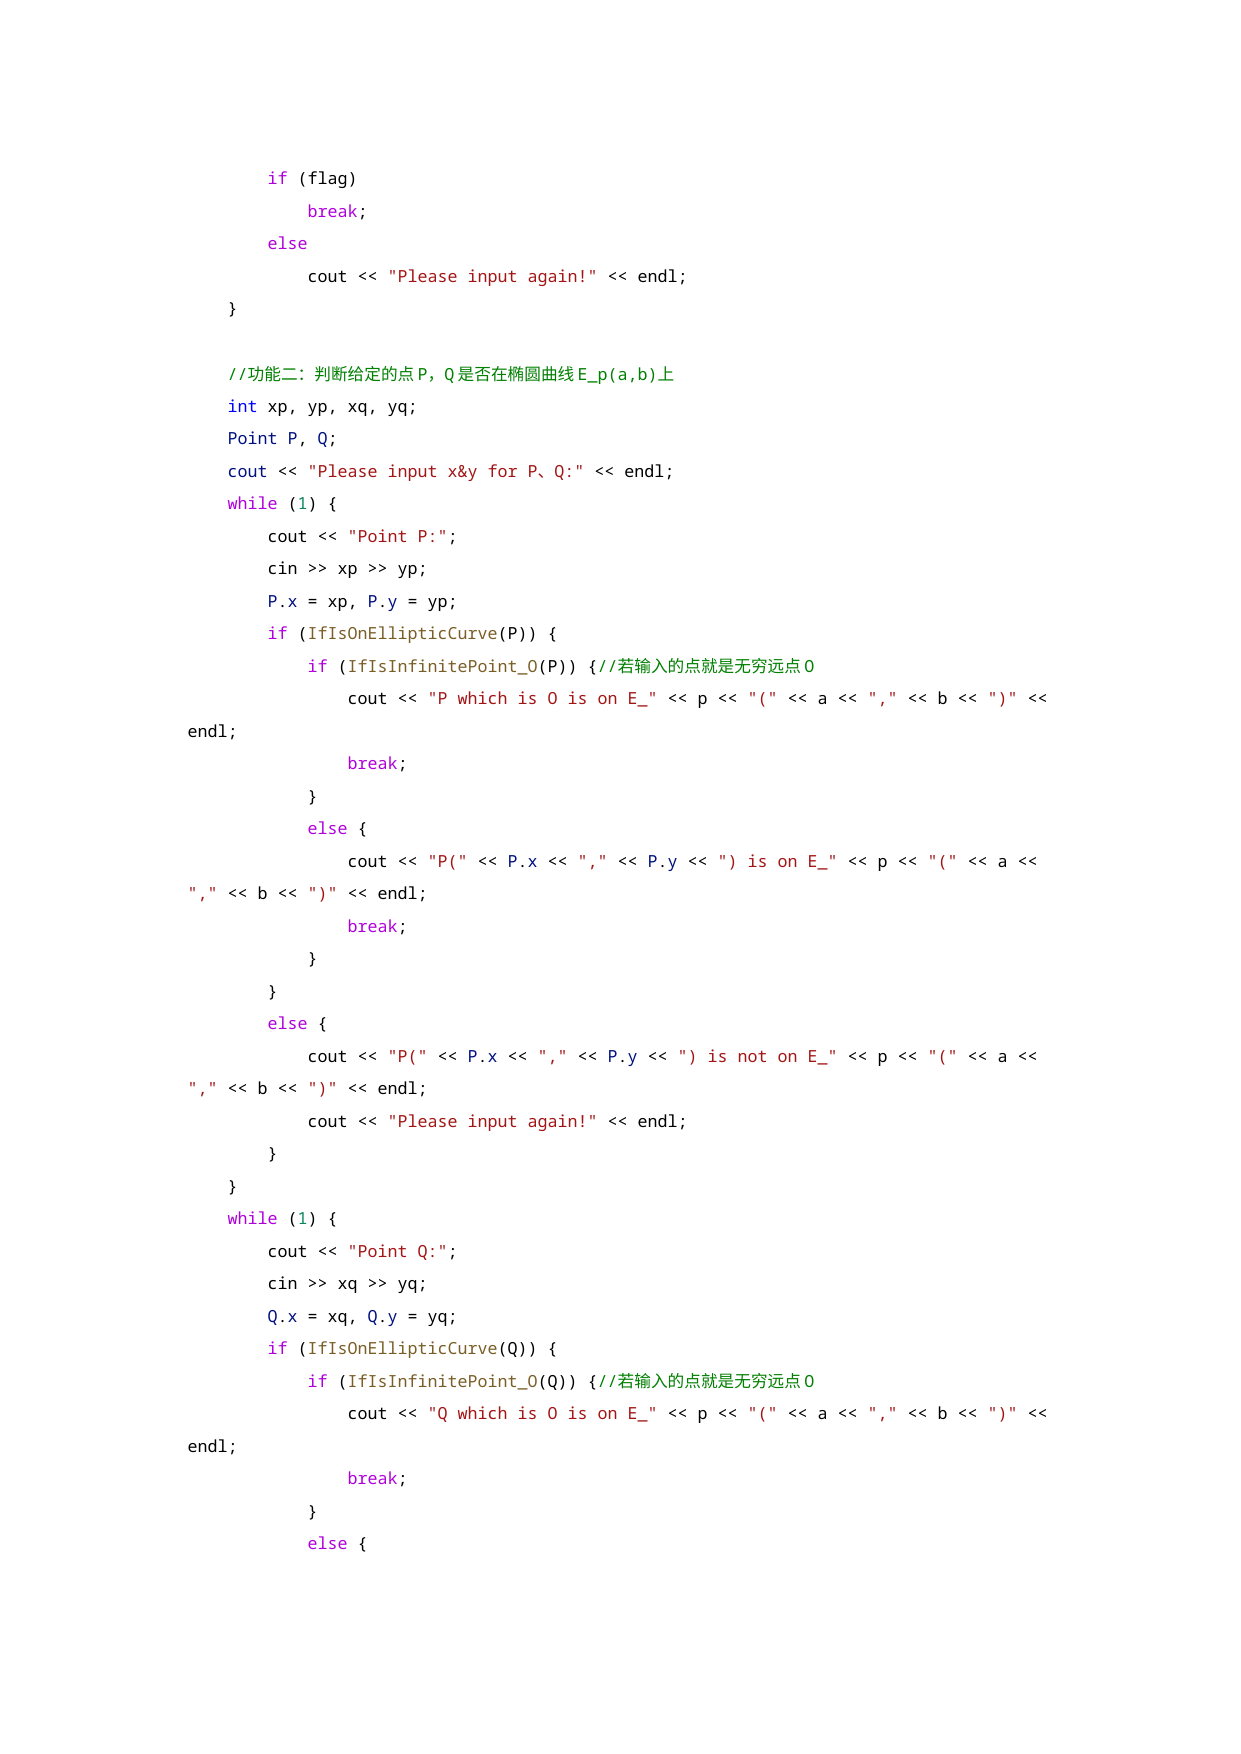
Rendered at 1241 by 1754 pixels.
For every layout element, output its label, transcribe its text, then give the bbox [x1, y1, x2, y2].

text cout << "Please input x&y for P、Q:" << endl; [187, 454, 1053, 487]
text //功能二：判断给定的点P，Q是否在椭圆曲线E_p(a,b)上 [187, 357, 1053, 389]
text cout << "Point Q:"; [187, 1234, 1053, 1267]
text break; [187, 194, 1053, 227]
text P.x = xp, P.y = yp; [187, 584, 1053, 617]
text else { [187, 1527, 1053, 1559]
text break; [187, 909, 1053, 942]
text } [187, 974, 1053, 1007]
text } [187, 1137, 1053, 1169]
text cout << "Please input again!" << endl; [187, 1104, 1053, 1137]
text } [187, 1494, 1053, 1527]
text if (IfIsInfinitePoint_O(P)) {//若输入的点就是无穷远点O [187, 649, 1053, 682]
text if (flag) [187, 162, 1053, 194]
text Point P, Q; [187, 422, 1053, 454]
text int xp, yp, xq, yq; [187, 389, 1053, 422]
text if (IfIsOnEllipticCurve(Q)) { [187, 1332, 1053, 1364]
text } [187, 942, 1053, 974]
text if (IfIsOnEllipticCurve(P)) { [187, 617, 1053, 649]
text while (1) { [187, 487, 1053, 519]
text } [187, 779, 1053, 812]
text cin >> xp >> yp; [187, 552, 1053, 584]
text break; [187, 1462, 1053, 1494]
text else { [187, 1007, 1053, 1039]
text cin >> xq >> yq; [187, 1267, 1053, 1299]
text else [187, 227, 1053, 259]
text cout << "Q which is O is on E_" << p << "(" << a << "," << b << ")" << endl; [187, 1397, 1053, 1462]
text else { [187, 812, 1053, 844]
text cout << "Point P:"; [187, 519, 1053, 552]
text break; [187, 747, 1053, 779]
text Q.x = xq, Q.y = yq; [187, 1299, 1053, 1332]
text cout << "P(" << P.x << "," << P.y << ") is on E_" << p << "(" << a << "," << b << ")" << endl; [187, 844, 1053, 909]
text cout << "Please input again!" << endl; [187, 259, 1053, 292]
text if (IfIsInfinitePoint_O(Q)) {//若输入的点就是无穷远点O [187, 1364, 1053, 1397]
text cout << "P which is O is on E_" << p << "(" << a << "," << b << ")" << endl; [187, 682, 1053, 747]
text } [187, 292, 1053, 324]
text } [187, 1169, 1053, 1202]
text cout << "P(" << P.x << "," << P.y << ") is not on E_" << p << "(" << a << "," << b << ")" << endl; [187, 1039, 1053, 1104]
text while (1) { [187, 1202, 1053, 1234]
